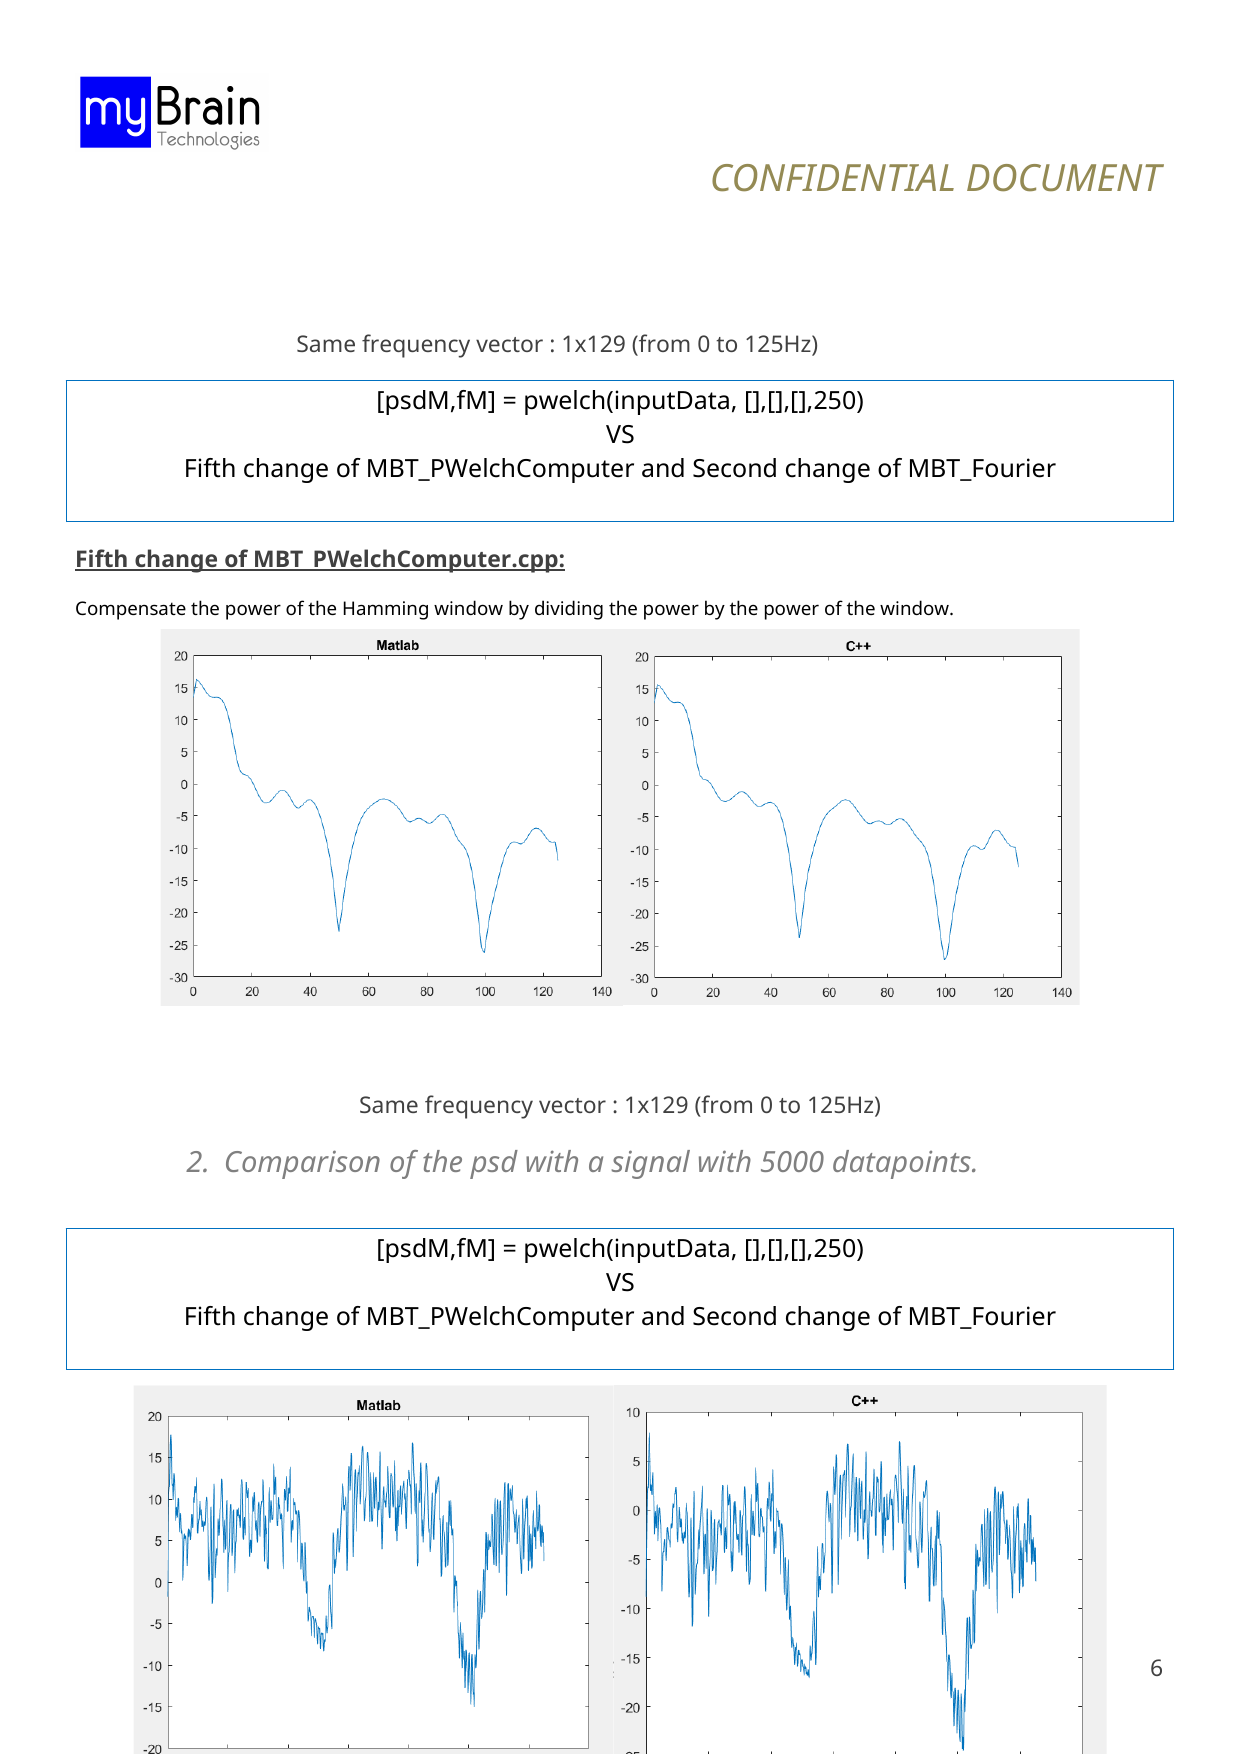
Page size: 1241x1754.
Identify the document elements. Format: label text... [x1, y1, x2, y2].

text Fifth change of MBT_PWelchComputer and Second change of MBT_Fourier [75, 1299, 1165, 1333]
picture [75, 73, 269, 152]
picture [133, 1385, 1107, 1754]
text VS [75, 417, 1165, 451]
text Same frequency vector : 1x129 (from 0 to 125Hz) [222, 328, 1165, 359]
text Fifth change of MBT_PWelchComputer and Second change of MBT_Fourier [75, 451, 1165, 485]
picture [160, 629, 1080, 1006]
text [psdM,fM] = pwelch(inputData, [],[],[],250) [67, 1229, 1173, 1265]
text Fifth change of MBT_PWelchComputer.cpp: [75, 543, 1165, 574]
list Comparison of the psd with a signal with 5000 datapoints. [186, 1141, 1165, 1181]
text VS [75, 1265, 1165, 1299]
text Compensate the power of the Hamming window by dividing the power by the power of the window. [75, 595, 1165, 621]
text Same frequency vector : 1x129 (from 0 to 125Hz) [75, 1089, 1165, 1121]
text [psdM,fM] = pwelch(inputData, [],[],[],250) [67, 381, 1173, 417]
